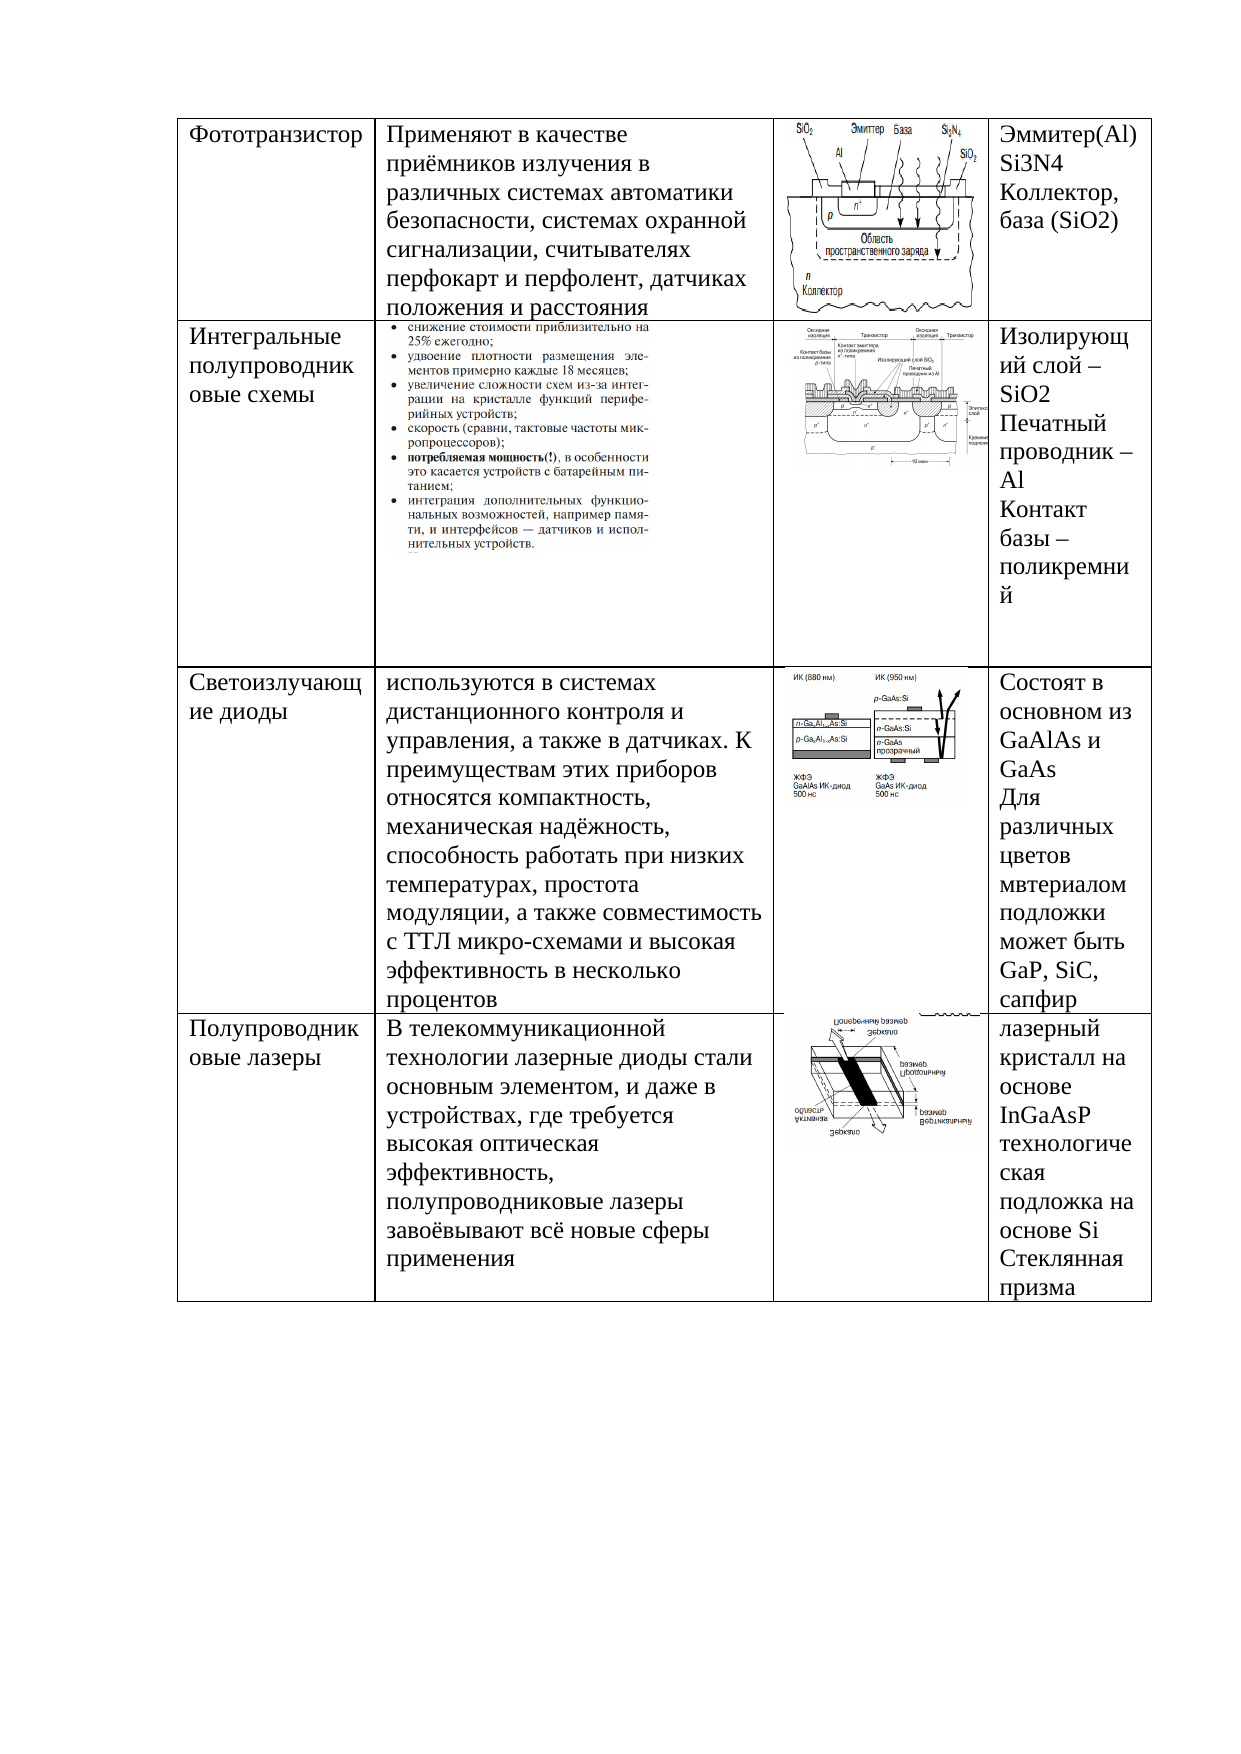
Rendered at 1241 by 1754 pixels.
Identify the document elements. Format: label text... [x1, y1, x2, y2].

table_cell Эммитер(Al) Si3N4 Коллектор, база (SiO2) [989, 119, 1151, 320]
table_cell используются в системах дистанционного контроля и управления, а также в датчиках. К преимуществам этих приборов относятся компактность, механическая надёжность, способность работать при низких температурах, простота модуляции, а также совместимость с ТТЛ микро-схемами и высокая эффективность в несколько процентов [376, 668, 773, 1012]
table_cell Изолирующий слой – SiO2 Печатный проводник – Al Контакт базы – поликремний [989, 321, 1151, 666]
table_cell [774, 119, 988, 320]
picture [785, 667, 968, 806]
table_cell Фототранзистор [178, 119, 374, 320]
picture [785, 119, 981, 316]
table_cell Полупроводниковые лазеры [178, 1014, 374, 1301]
table_cell [774, 1014, 988, 1301]
table_cell [376, 321, 773, 666]
picture [784, 1013, 980, 1151]
table_cell Состоят в основном из GaAlAs и GaAs Для различных цветов мвтериалом подложки может быть GaP, SiC, сапфир [989, 668, 1151, 1012]
picture [785, 321, 988, 470]
picture [386, 321, 649, 553]
table_cell Интегральные полупроводниковые схемы [178, 321, 374, 666]
table_cell [774, 321, 988, 666]
table_cell В телекоммуникационной технологии лазерные диоды стали основным элементом, и даже в устройствах, где требуется высокая оптическая эффективность, полупроводниковые лазеры завоёвывают всё новые сферы применения [376, 1014, 773, 1301]
table_cell Светоизлучающие диоды [178, 668, 374, 1012]
table_cell [774, 668, 988, 1012]
table_cell лазерный кристалл на основе InGaAsP технологическая подложка на основе Si Стеклянная призма [989, 1014, 1151, 1301]
table_cell Применяют в качестве приёмников излучения в различных системах автоматики безопасности, системах охранной сигнализации, считывателях перфокарт и перфолент, датчиках положения и расстояния [376, 119, 773, 320]
